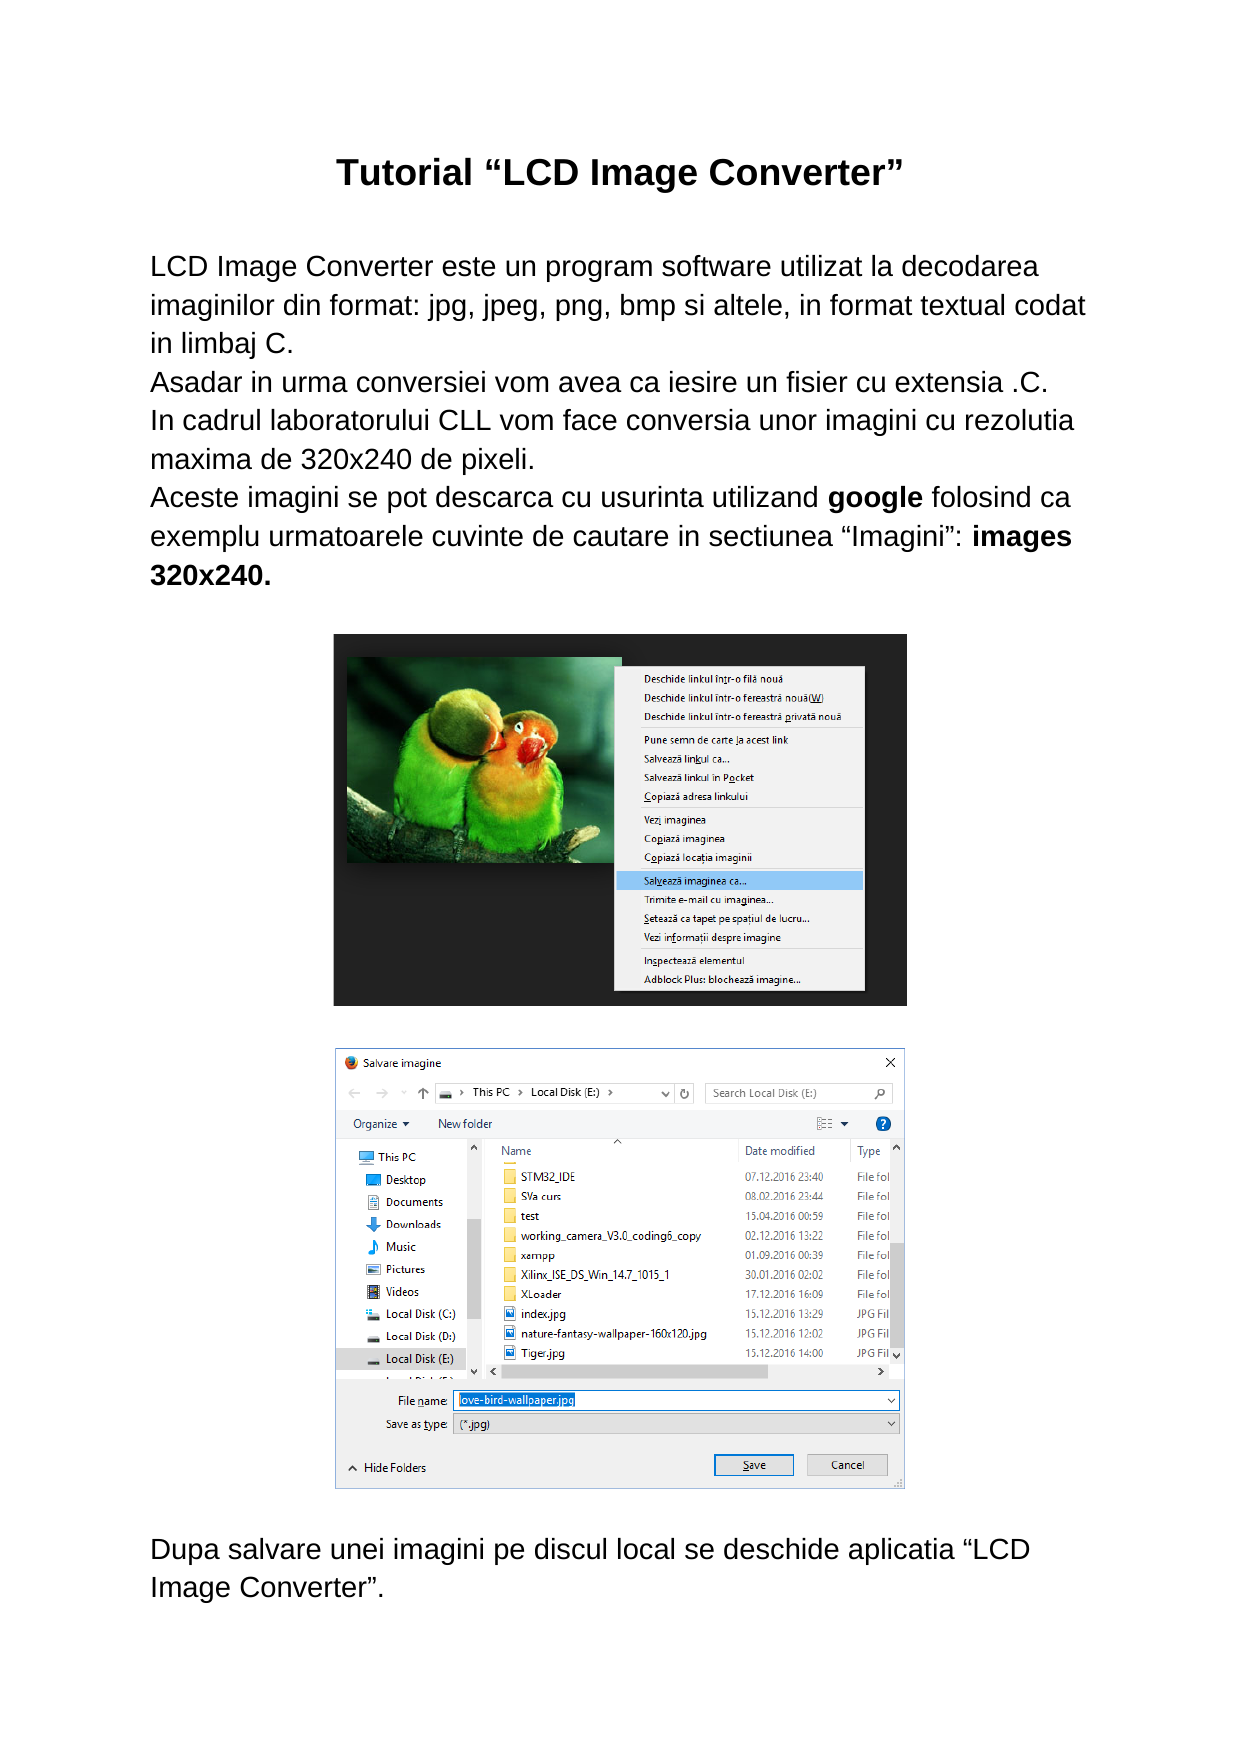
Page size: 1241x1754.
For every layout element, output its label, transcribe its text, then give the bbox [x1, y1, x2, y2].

picture [335, 1048, 905, 1489]
text In cadrul laboratorului CLL vom face conversia unor imagini cu rezolutia maxima de 320x240 de pixeli. [150, 403, 1090, 475]
text LCD Image Converter este un program software utilizat la decodarea imaginilor din format: jpg, jpeg, png, bmp si altele, in format textual codat in limbaj C. [150, 249, 1090, 360]
text Aceste imagini se pot descarca cu usurinta utilizand google folosind ca exemplu urmatoarele cuvinte de cautare in sectiunea “Imagini”: images 320x240. [150, 480, 1090, 591]
text Asadar in urma conversiei vom avea ca iesire un fisier cu extensia .C. [150, 365, 1090, 398]
text Tutorial “LCD Image Converter” [150, 150, 1090, 193]
text Dupa salvare unei imagini pe discul local se deschide aplicatia “LCD Image Converter”. [150, 1532, 1090, 1604]
picture [333, 634, 907, 1006]
